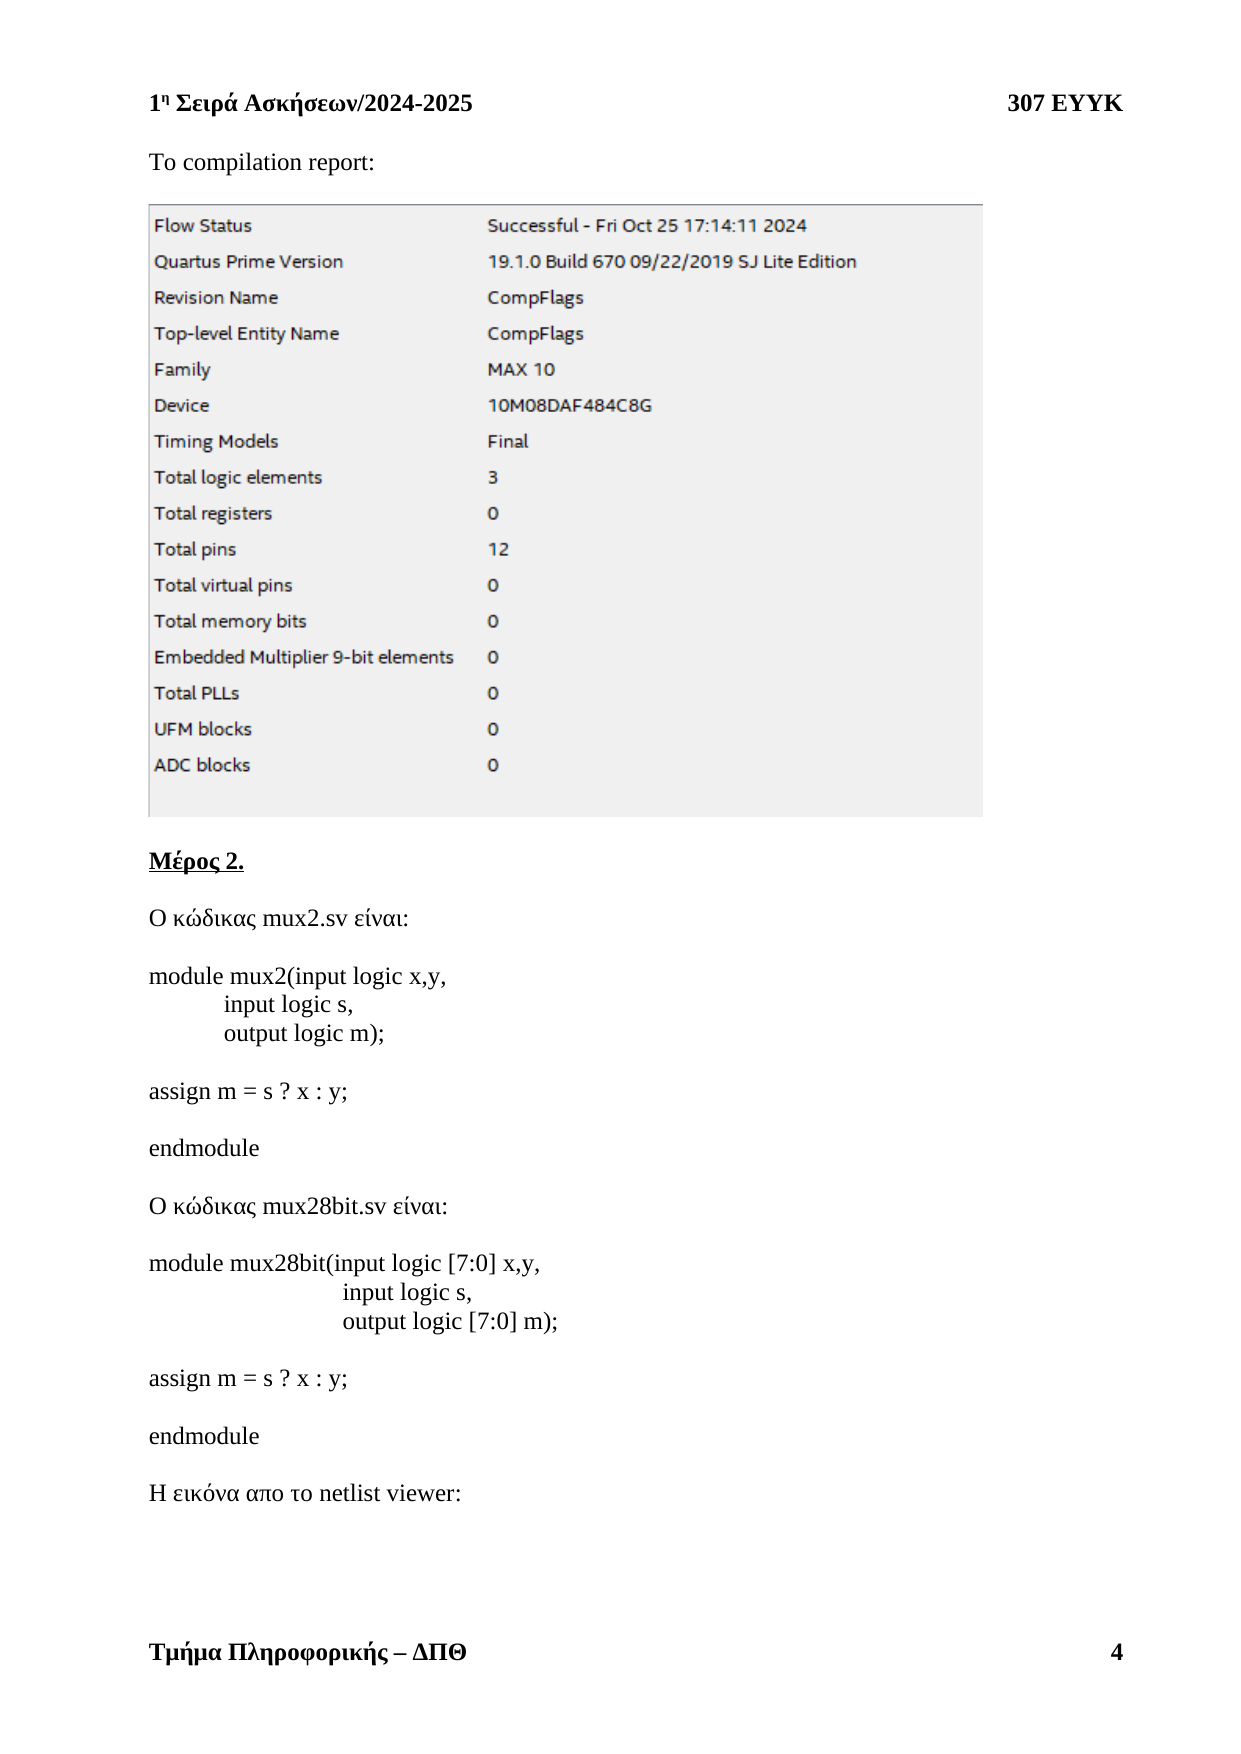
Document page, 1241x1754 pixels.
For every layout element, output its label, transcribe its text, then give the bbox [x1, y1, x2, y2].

text Ο κώδικας mux28bit.sv είναι: [148, 1191, 1122, 1219]
picture [148, 204, 983, 817]
text Το compilation report: [148, 147, 1122, 176]
text Η εικόνα απο το netlist viewer: [148, 1478, 1122, 1507]
text input logic s, [148, 989, 1122, 1018]
text output logic m); [148, 1018, 1122, 1047]
text Ο κώδικας mux2.sv είναι: [148, 903, 1122, 932]
text input logic s, [148, 1277, 1122, 1306]
text assign m = s ? x : y; [148, 1363, 1122, 1392]
text endmodule [148, 1133, 1122, 1162]
text Μέρος 2. [148, 846, 1122, 874]
text module mux28bit(input logic [7:0] x,y, [148, 1248, 1122, 1277]
text assign m = s ? x : y; [148, 1076, 1122, 1104]
text module mux2(input logic x,y, [148, 961, 1122, 989]
text endmodule [148, 1421, 1122, 1449]
text output logic [7:0] m); [148, 1306, 1122, 1334]
